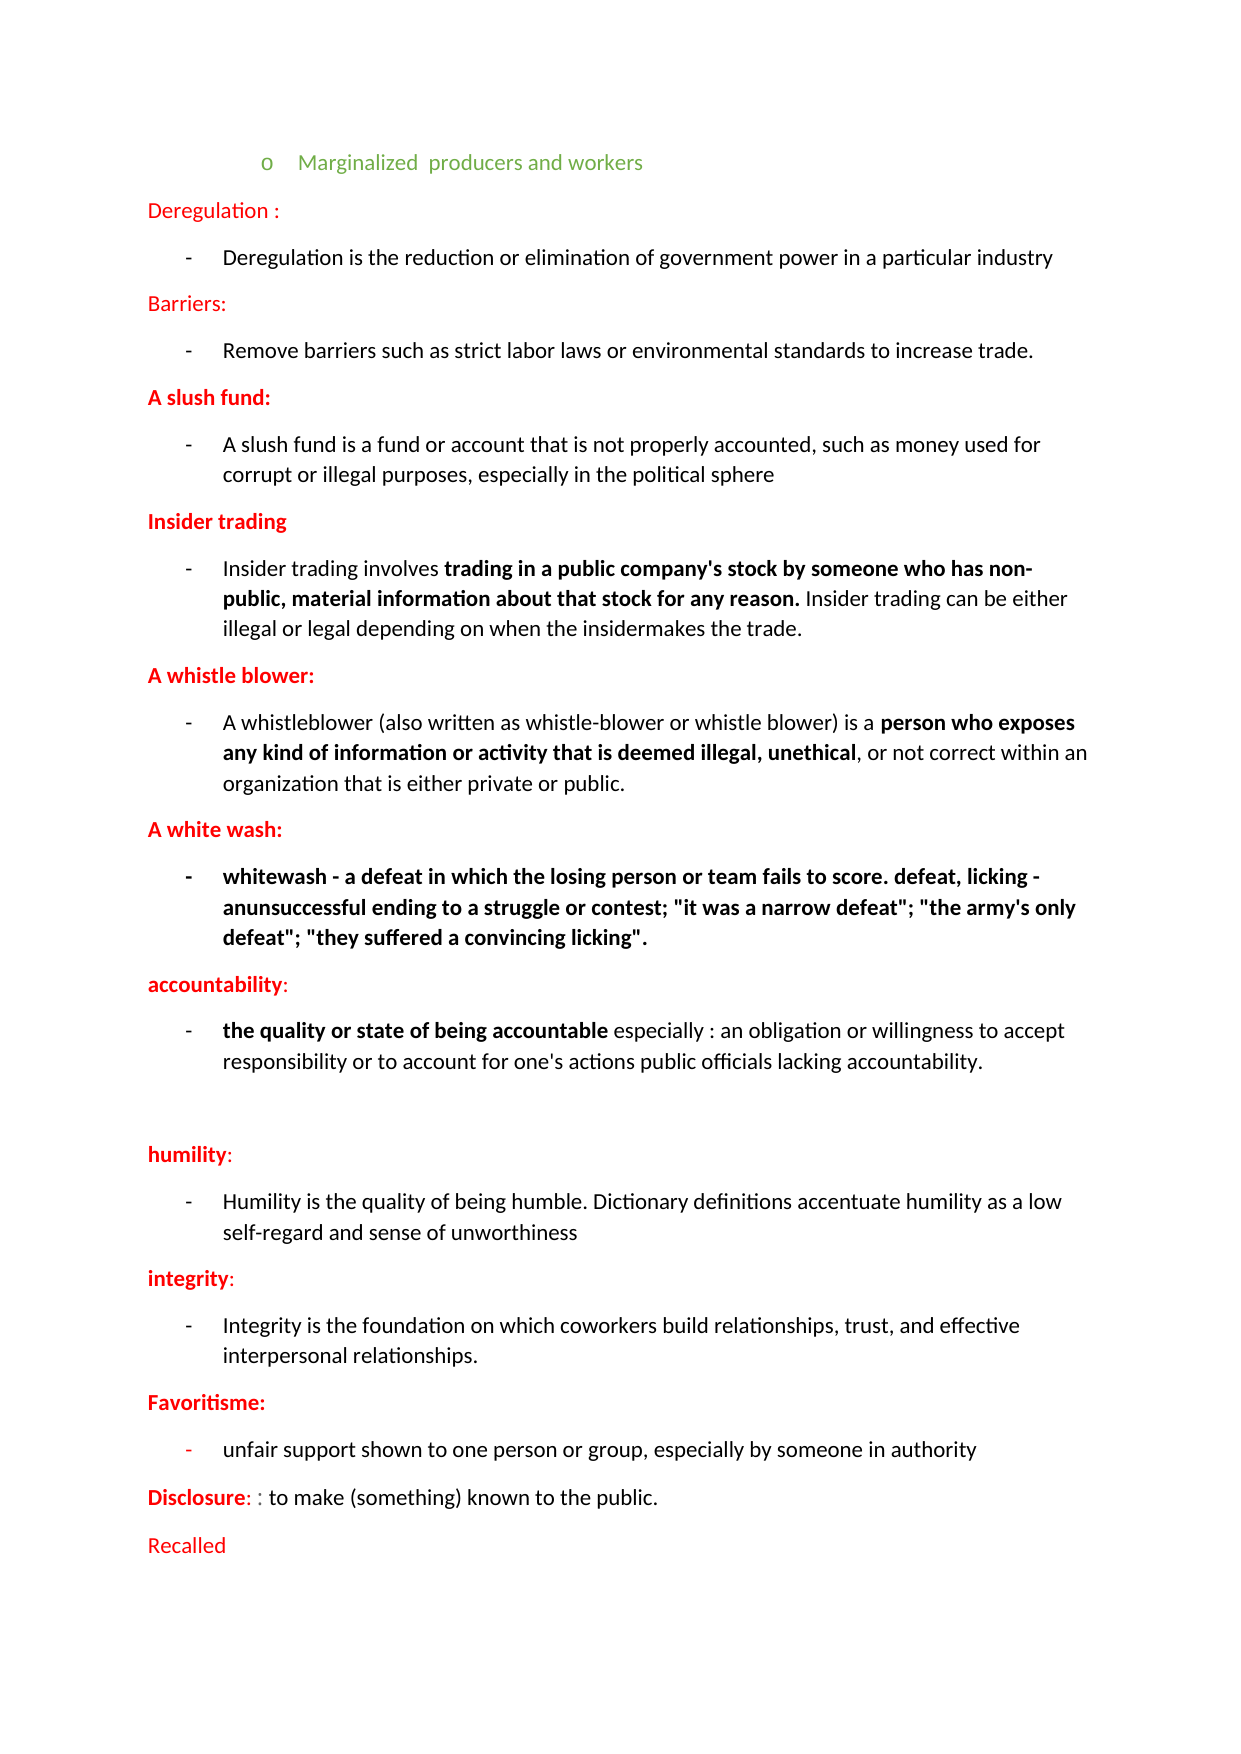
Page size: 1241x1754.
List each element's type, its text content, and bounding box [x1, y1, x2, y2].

text accountability: [148, 970, 1093, 998]
list unfair support shown to one person or group, especially by someone in authority [185, 1435, 1093, 1463]
text Barriers: [148, 289, 1093, 317]
text integrity: [148, 1264, 1093, 1292]
list Humility is the quality of being humble. Dictionary definitions accentuate humility as a low self-regard and sense of unworthiness [185, 1187, 1093, 1246]
list Deregulation is the reduction or elimination of government power in a particular industry [185, 243, 1093, 271]
text A whistle blower: [148, 661, 1093, 689]
list A whistleblower (also written as whistle-blower or whistle blower) is a person who exposes any kind of information or activity that is deemed illegal, unethical, or not correct within an organization that is either private or public. [185, 708, 1093, 797]
text Insider trading [148, 507, 1093, 535]
list Integrity is the foundation on which coworkers build relationships, trust, and effective interpersonal relationships. [185, 1311, 1093, 1369]
list whitewash - a defeat in which the losing person or team fails to score. defeat, licking - anunsuccessful ending to a struggle or contest; "it was a narrow defeat"; "the army's only defeat"; "they suffered a convincing licking". [185, 862, 1093, 951]
list Marginalized producers and workers [260, 148, 1093, 177]
list Remove barriers such as strict labor laws or environmental standards to increase trade. [185, 336, 1093, 364]
list A slush fund is a fund or account that is not properly accounted, such as money used for corrupt or illegal purposes, especially in the political sphere [185, 430, 1093, 488]
list the quality or state of being accountable especially : an obligation or willingness to accept responsibility or to account for one's actions public officials lacking accountability. [185, 1017, 1093, 1075]
text A white wash: [148, 816, 1093, 843]
text A slush fund: [148, 383, 1093, 411]
text Favoritisme: [148, 1388, 1093, 1416]
list Insider trading involves trading in a public company's stock by someone who has non-public, material information about that stock for any reason. Insider trading can be either illegal or legal depending on when the insidermakes the trade. [185, 554, 1093, 642]
text Disclosure: : to make (something) known to the public. [268, 1482, 1093, 1512]
text Disclosure: : to make (something) known to the public. [148, 1482, 257, 1512]
text Recalled [148, 1531, 1093, 1559]
text humility: [148, 1141, 1093, 1168]
text Deregulation : [148, 196, 1093, 224]
